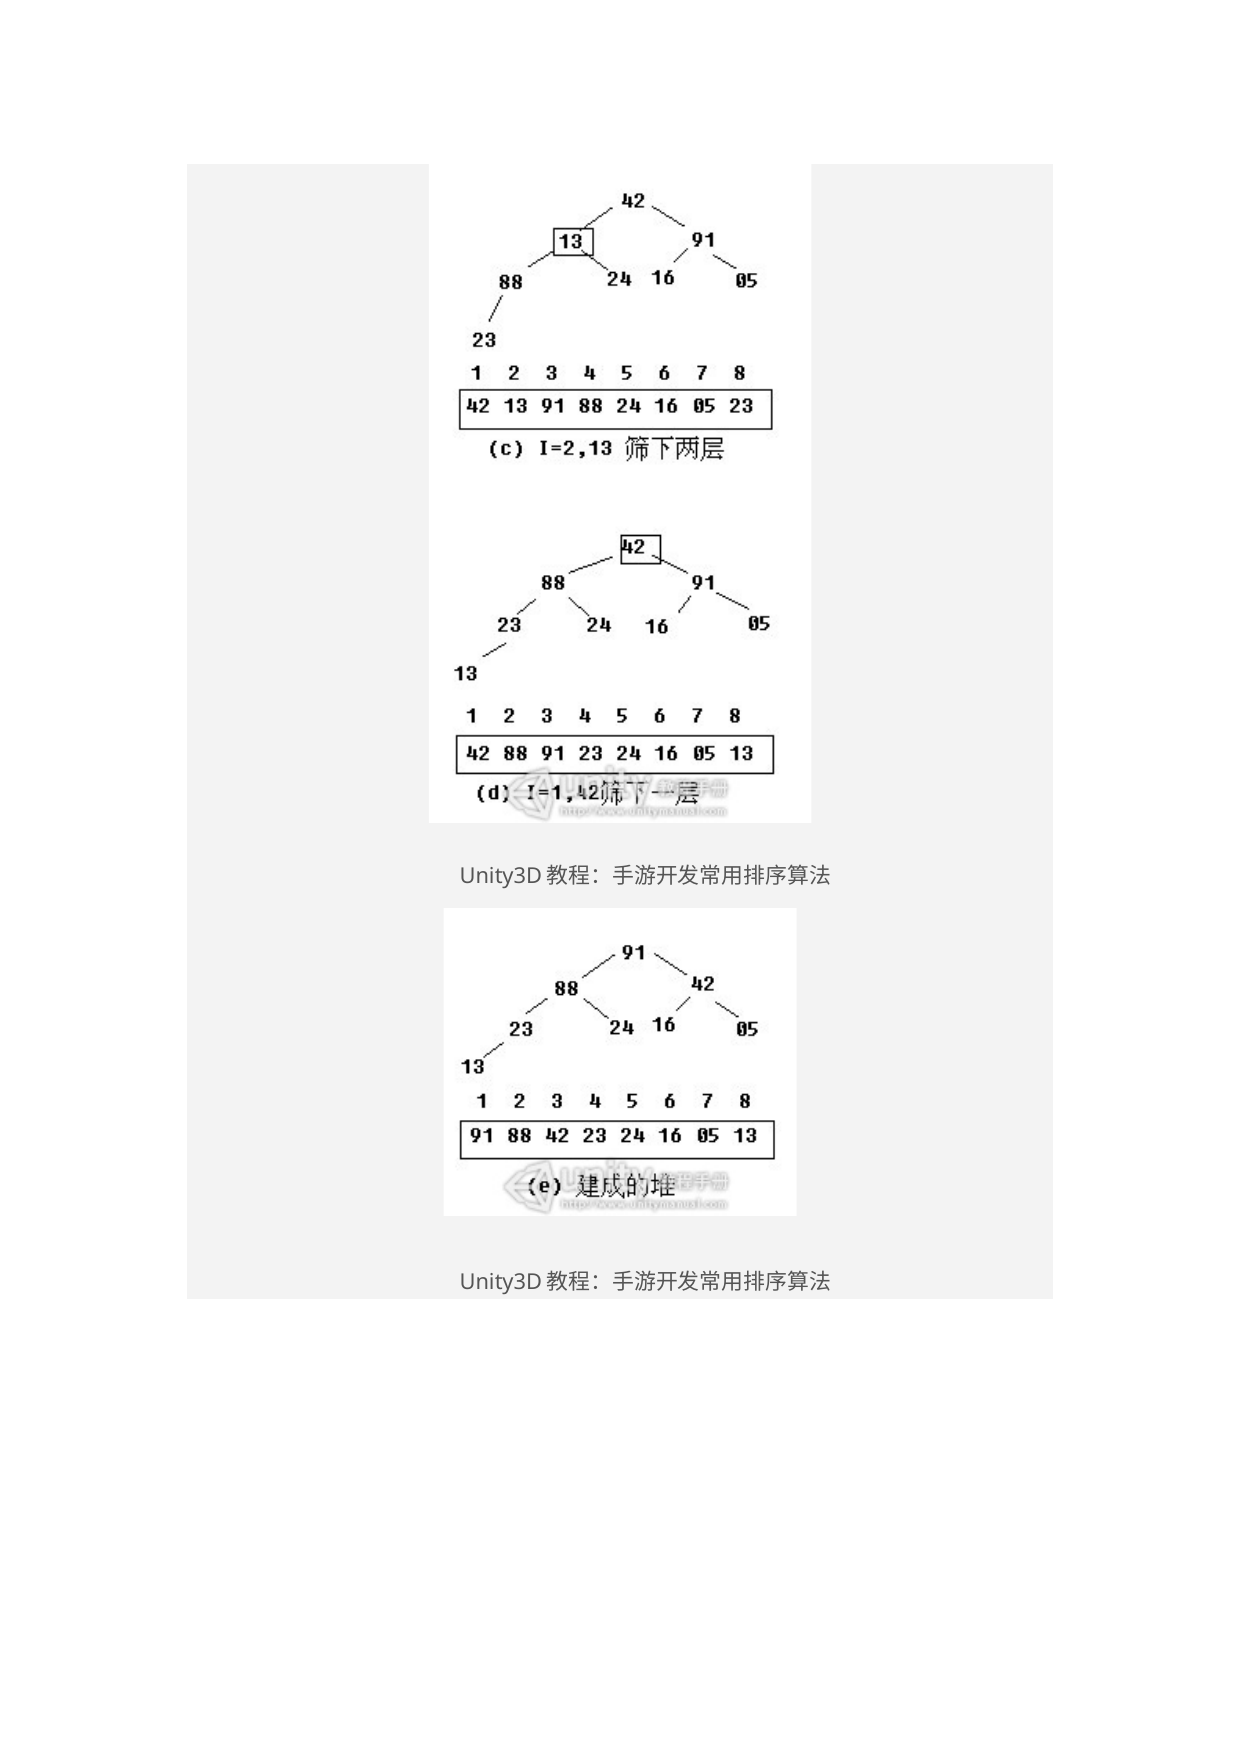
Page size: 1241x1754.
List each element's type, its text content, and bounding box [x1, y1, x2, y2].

picture [428, 164, 812, 823]
text Unity3D教程：手游开发常用排序算法 [187, 1261, 1053, 1299]
picture [443, 908, 797, 1216]
text Unity3D教程：手游开发常用排序算法 [187, 855, 1053, 893]
